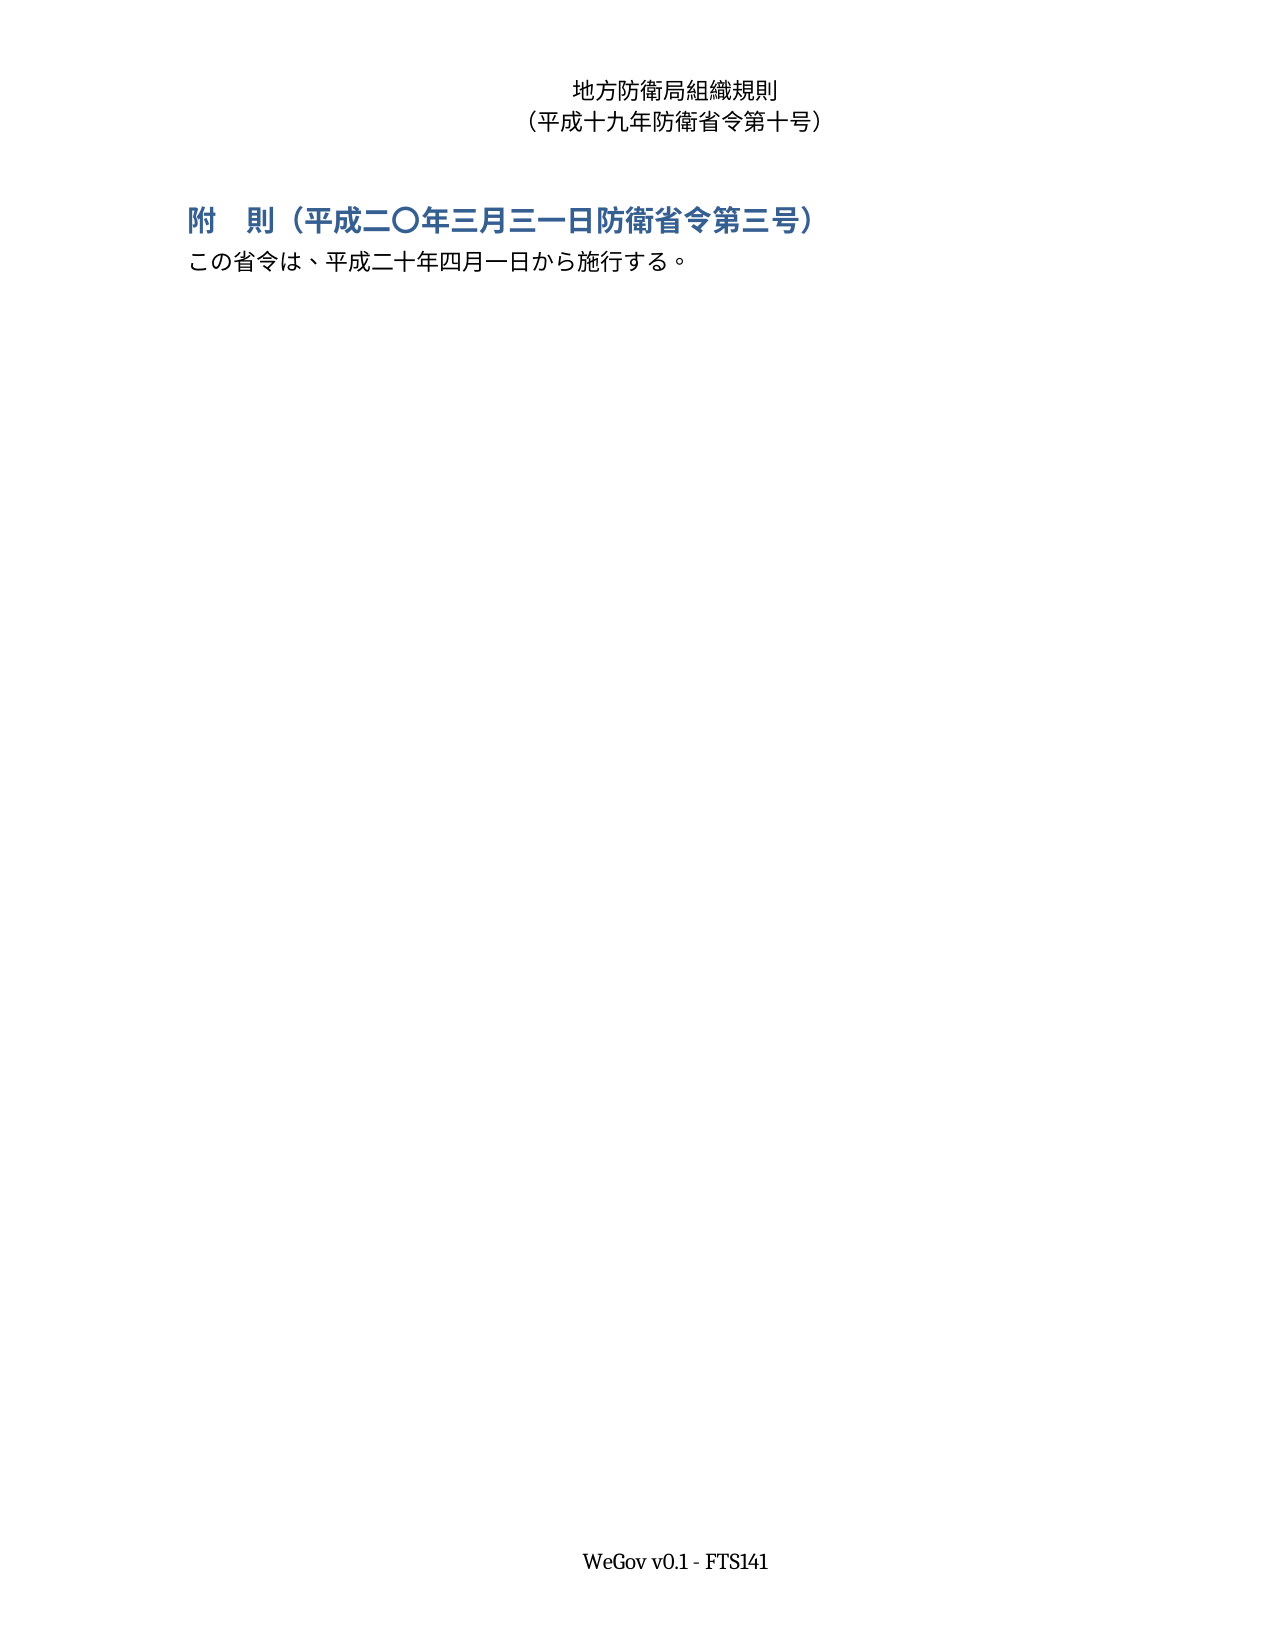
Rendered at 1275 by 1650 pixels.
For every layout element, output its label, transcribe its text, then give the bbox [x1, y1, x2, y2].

text この省令は、平成二十年四月一日から施行する。 [187, 246, 1087, 277]
subtitle 附 則（平成二〇年三月三一日防衛省令第三号） [187, 200, 1087, 240]
